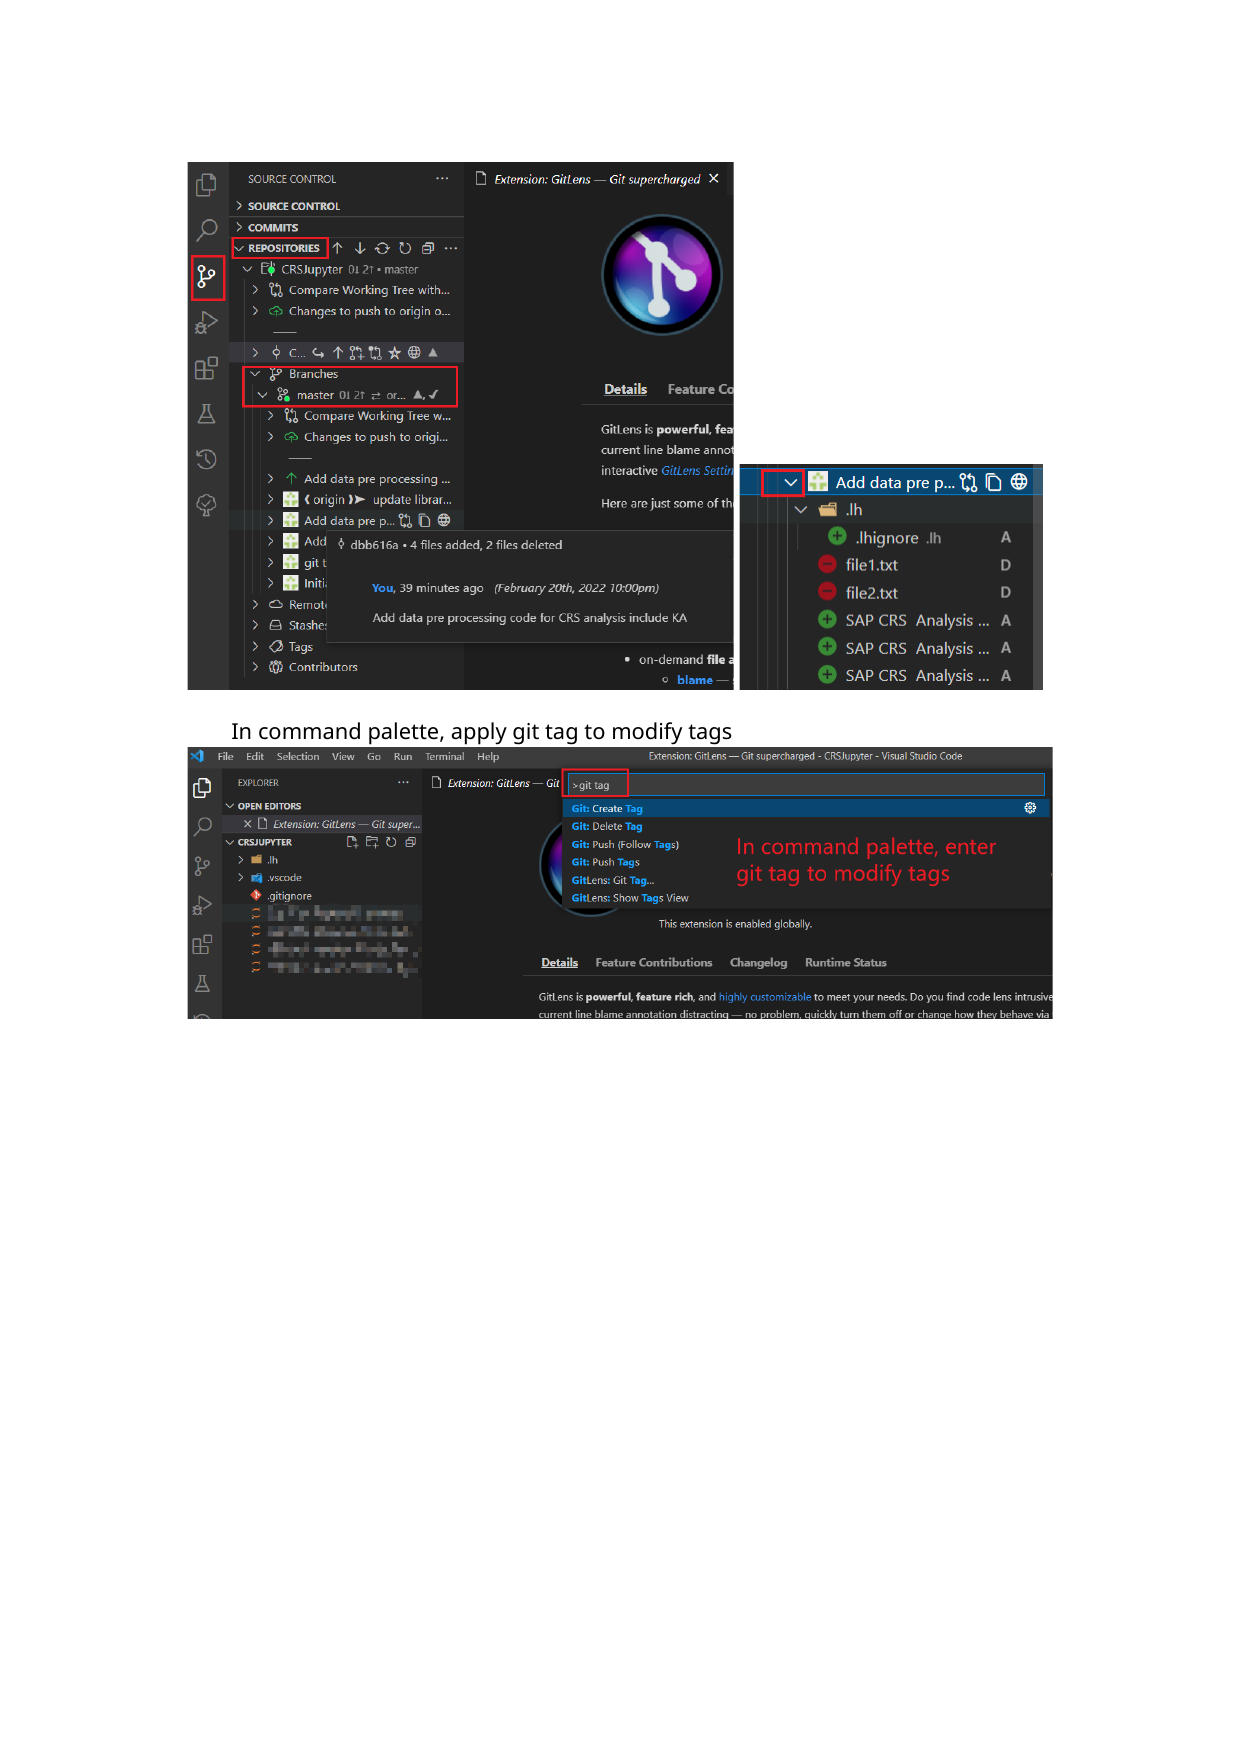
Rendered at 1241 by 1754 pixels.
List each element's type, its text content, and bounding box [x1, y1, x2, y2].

picture [739, 464, 1043, 690]
text In command palette, apply git tag to modify tags [187, 714, 1053, 747]
picture [187, 747, 1053, 1019]
picture [187, 162, 734, 690]
